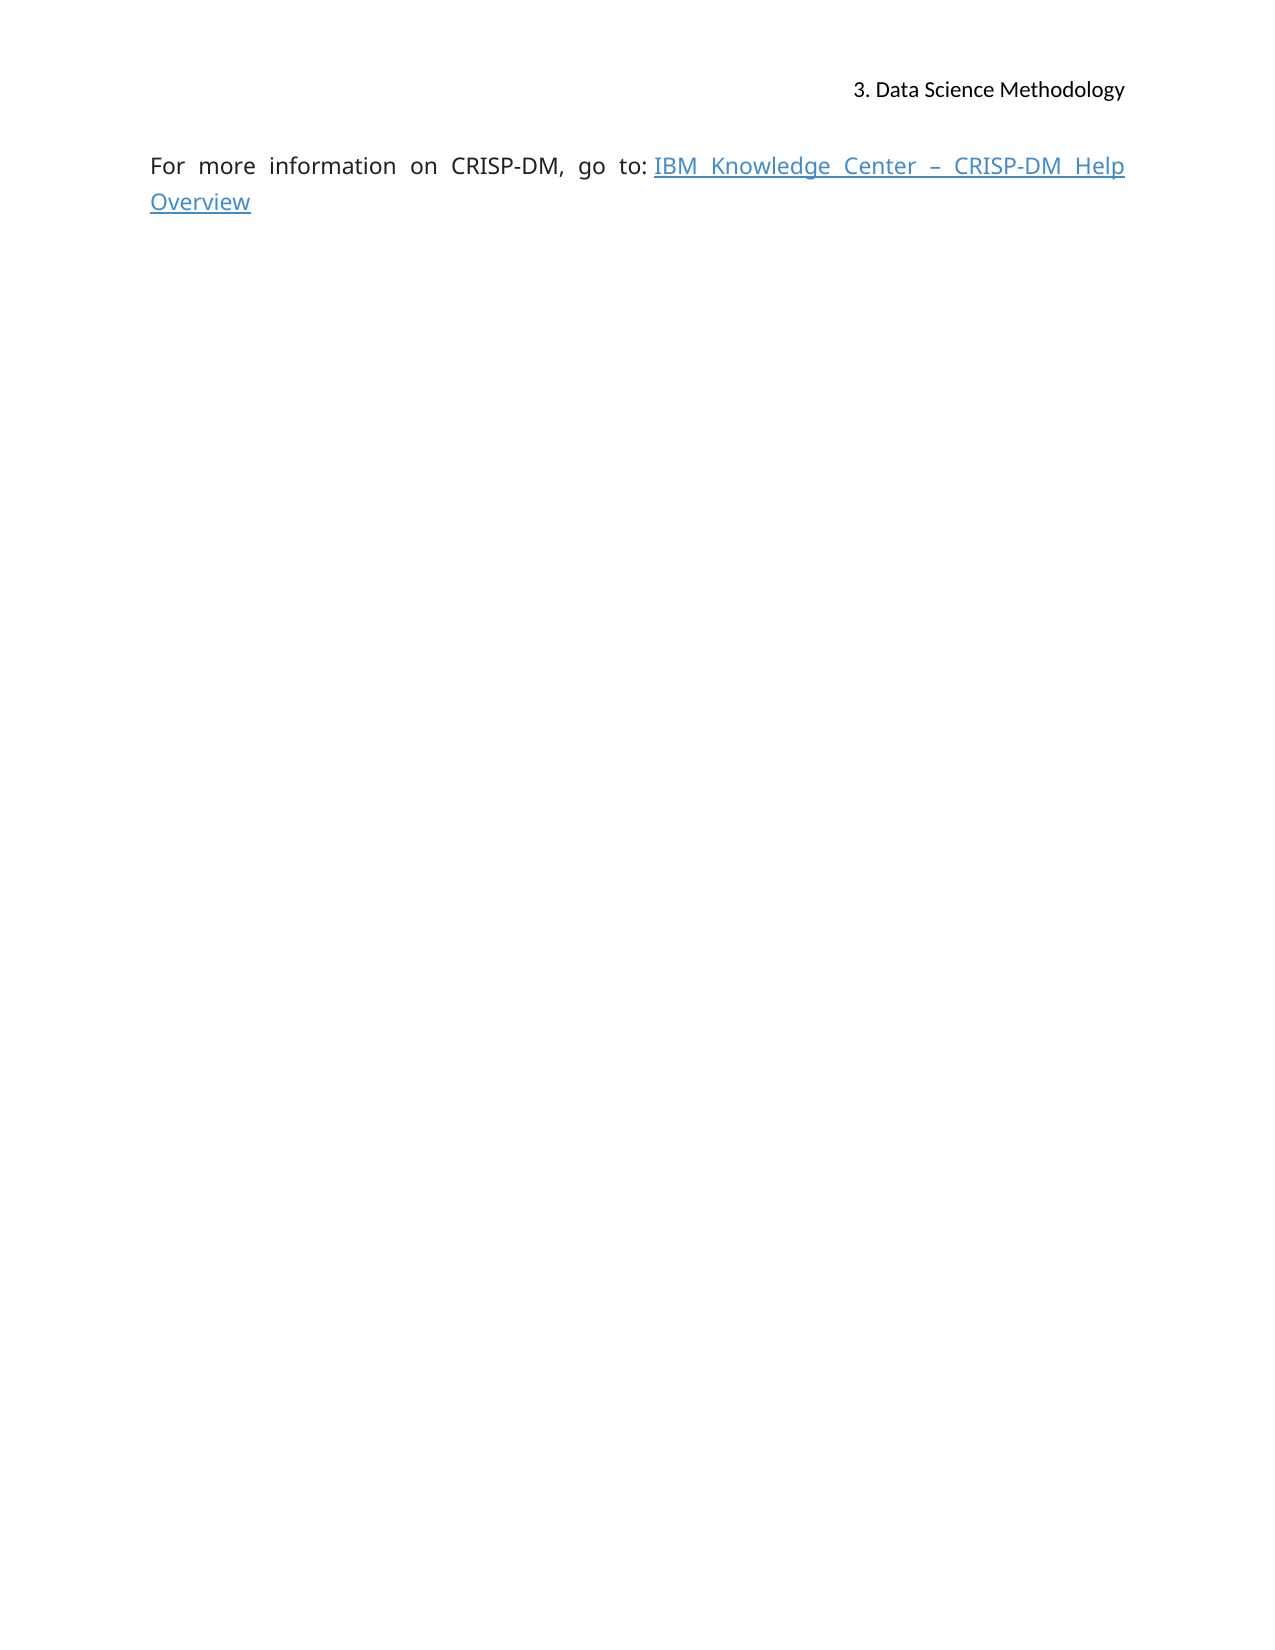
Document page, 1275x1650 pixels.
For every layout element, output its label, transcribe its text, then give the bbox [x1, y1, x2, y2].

text For more information on CRISP-DM, go to: IBM Knowledge Center – CRISP-DM Help Overview [150, 150, 1125, 217]
